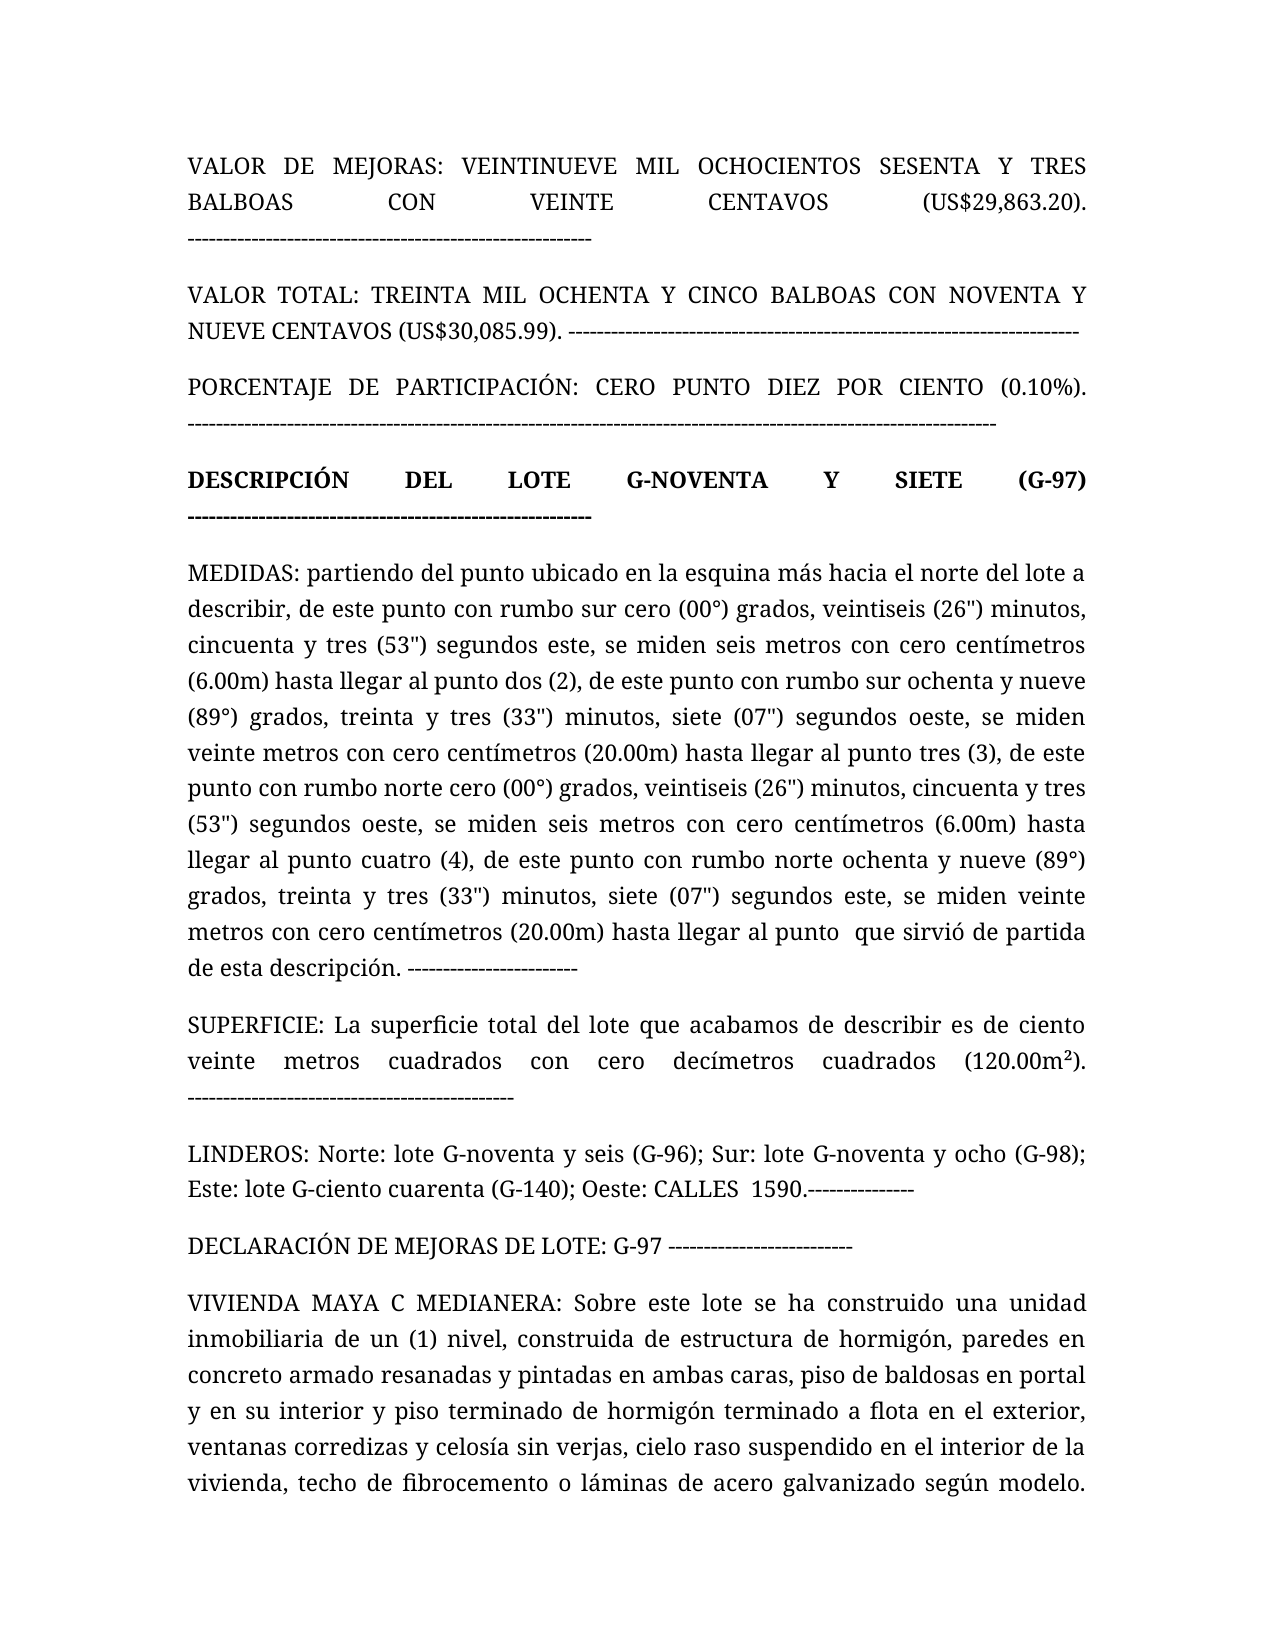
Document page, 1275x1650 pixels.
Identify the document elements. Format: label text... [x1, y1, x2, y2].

text MEDIDAS: partiendo del punto ubicado en la esquina más hacia el norte del lote a describir, de este punto con rumbo sur cero (00°) grados, veintiseis (26") minutos, cincuenta y tres (53") segundos este, se miden seis metros con cero centímetros (6.00m) hasta llegar al punto dos (2), de este punto con rumbo sur ochenta y nueve (89°) grados, treinta y tres (33") minutos, siete (07") segundos oeste, se miden veinte metros con cero centímetros (20.00m) hasta llegar al punto tres (3), de este punto con rumbo norte cero (00°) grados, veintiseis (26") minutos, cincuenta y tres (53") segundos oeste, se miden seis metros con cero centímetros (6.00m) hasta llegar al punto cuatro (4), de este punto con rumbo norte ochenta y nueve (89°) grados, treinta y tres (33") minutos, siete (07") segundos este, se miden veinte metros con cero centímetros (20.00m) hasta llegar al punto que sirvió de partida de esta descripción. ------------------------ [187, 557, 1087, 983]
text PORCENTAJE DE PARTICIPACIÓN: CERO PUNTO DIEZ POR CIENTO (0.10%). ------------------------------------------------------------------------------------------------------------------ [187, 371, 1087, 438]
text LINDEROS: Norte: lote G-noventa y seis (G-96); Sur: lote G-noventa y ocho (G-98); Este: lote G-ciento cuarenta (G-140); Oeste: CALLES 1590.--------------- [187, 1137, 1087, 1205]
text VALOR DE MEJORAS: VEINTINUEVE MIL OCHOCIENTOS SESENTA Y TRES BALBOAS CON VEINTE CENTAVOS (US$29,863.20). --------------------------------------------------------- [187, 150, 1087, 253]
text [187, 1287, 1087, 1498]
text DECLARACIÓN DE MEJORAS DE LOTE: G-97 -------------------------- [187, 1230, 1087, 1261]
text DESCRIPCIÓN DEL LOTE G-NOVENTA Y SIETE (G-97) --------------------------------------------------------- [187, 464, 1087, 531]
text VALOR TOTAL: TREINTA MIL OCHENTA Y CINCO BALBOAS CON NOVENTA Y NUEVE CENTAVOS (US$30,085.99). ------------------------------------------------------------------------ [187, 279, 1087, 346]
text SUPERFICIE: La superficie total del lote que acabamos de describir es de ciento veinte metros cuadrados con cero decímetros cuadrados (120.00m²). ---------------------------------------------- [187, 1009, 1087, 1112]
